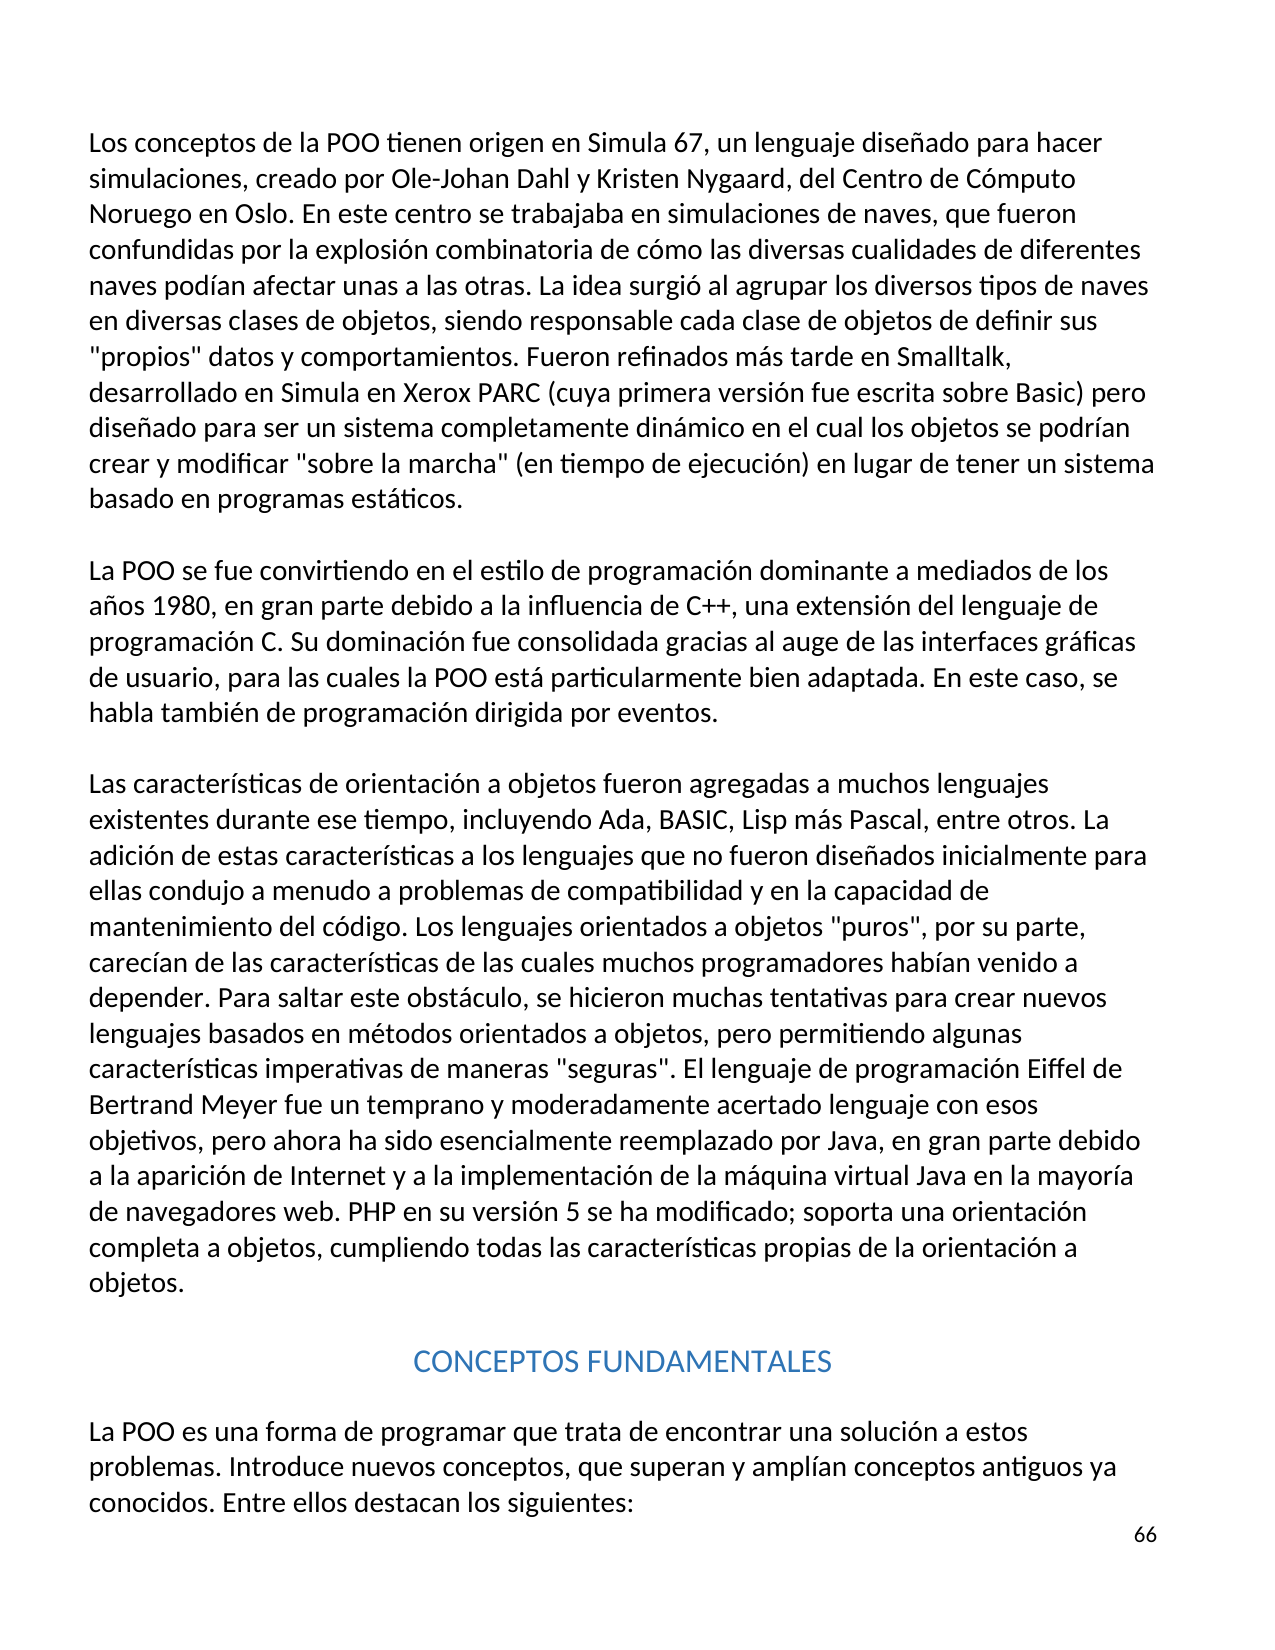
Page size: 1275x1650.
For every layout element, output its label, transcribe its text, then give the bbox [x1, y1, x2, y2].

text La POO es una forma de programar que trata de encontrar una solución a estos problemas. Introduce nuevos conceptos, que superan y amplían conceptos antiguos ya conocidos. Entre ellos destacan los siguientes: [89, 1413, 1157, 1520]
text La POO se fue convirtiendo en el estilo de programación dominante a mediados de los años 1980, en gran parte debido a la influencia de C++, una extensión del lenguaje de programación C. Su dominación fue consolidada gracias al auge de las interfaces gráficas de usuario, para las cuales la POO está particularmente bien adaptada. En este caso, se habla también de programación dirigida por eventos. [89, 552, 1157, 730]
text Los conceptos de la POO tienen origen en Simula 67, un lenguaje diseñado para hacer simulaciones, creado por Ole-Johan Dahl y Kristen Nygaard, del Centro de Cómputo Noruego en Oslo. En este centro se trabajaba en simulaciones de naves, que fueron confundidas por la explosión combinatoria de cómo las diversas cualidades de diferentes naves podían afectar unas a las otras. La idea surgió al agrupar los diversos tipos de naves en diversas clases de objetos, siendo responsable cada clase de objetos de definir sus "propios" datos y comportamientos. Fueron refinados más tarde en Smalltalk, desarrollado en Simula en Xerox PARC (cuya primera versión fue escrita sobre Basic) pero diseñado para ser un sistema completamente dinámico en el cual los objetos se podrían crear y modificar "sobre la marcha" (en tiempo de ejecución) en lugar de tener un sistema basado en programas estáticos. [89, 124, 1157, 516]
text Las características de orientación a objetos fueron agregadas a muchos lenguajes existentes durante ese tiempo, incluyendo Ada, BASIC, Lisp más Pascal, entre otros. La adición de estas características a los lenguajes que no fueron diseñados inicialmente para ellas condujo a menudo a problemas de compatibilidad y en la capacidad de mantenimiento del código. Los lenguajes orientados a objetos "puros", por su parte, carecían de las características de las cuales muchos programadores habían venido a depender. Para saltar este obstáculo, se hicieron muchas tentativas para crear nuevos lenguajes basados en métodos orientados a objetos, pero permitiendo algunas características imperativas de maneras "seguras". El lenguaje de programación Eiffel de Bertrand Meyer fue un temprano y moderadamente acertado lenguaje con esos objetivos, pero ahora ha sido esencialmente reemplazado por Java, en gran parte debido a la aparición de Internet y a la implementación de la máquina virtual Java en la mayoría de navegadores web. PHP en su versión 5 se ha modificado; soporta una orientación completa a objetos, cumpliendo todas las características propias de la orientación a objetos. [89, 766, 1157, 1300]
subtitle Conceptos fundamentales [89, 1340, 1157, 1380]
